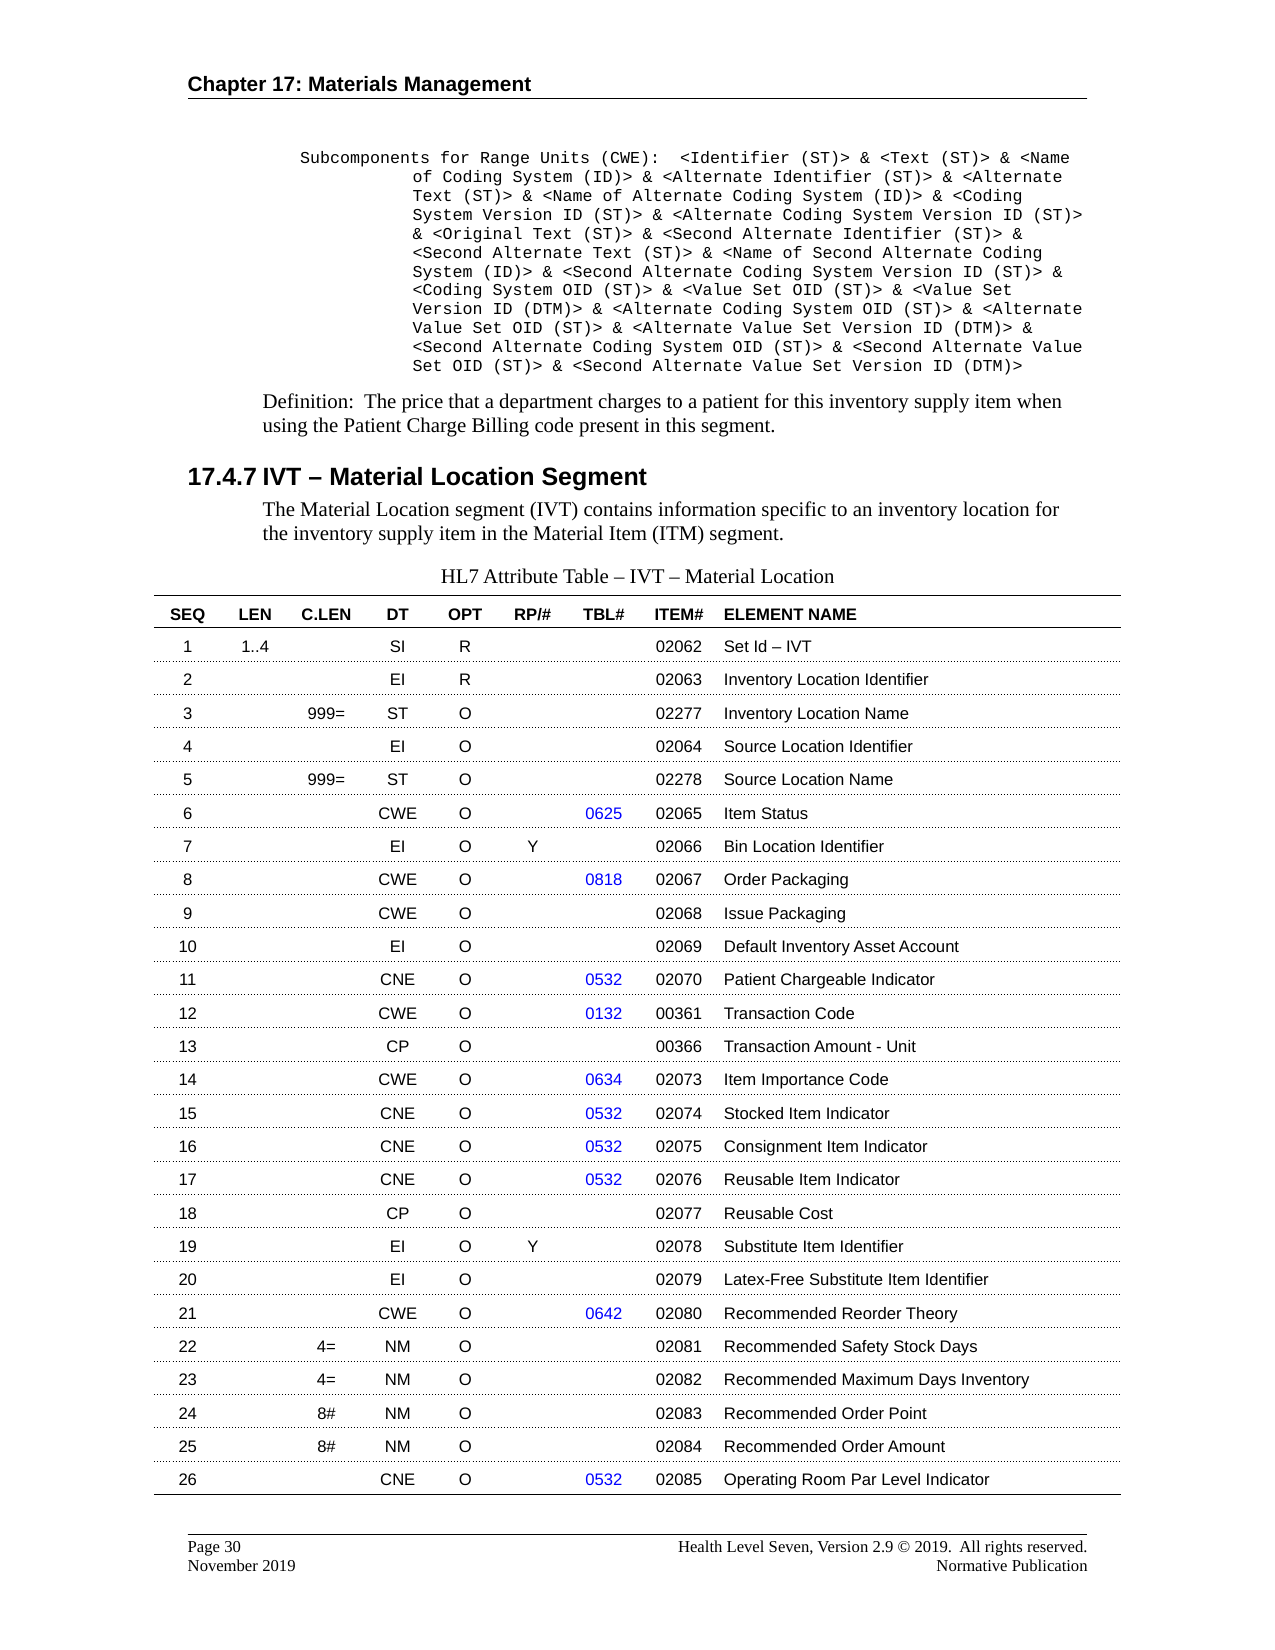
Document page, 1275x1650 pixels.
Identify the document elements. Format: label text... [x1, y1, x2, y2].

table_cell 02082 [641, 1361, 716, 1394]
table_cell [221, 961, 289, 994]
table_cell [289, 1194, 364, 1227]
table_cell [289, 1461, 364, 1494]
table_cell Inventory Location Identifier [716, 661, 1121, 694]
table_cell [289, 1227, 364, 1261]
table_cell [221, 1261, 289, 1294]
table_cell 02083 [641, 1394, 716, 1427]
table_cell 02077 [641, 1194, 716, 1227]
table_cell 0625 [566, 794, 641, 827]
table_cell [566, 1027, 641, 1061]
table_cell 02076 [641, 1161, 716, 1194]
table_cell 23 [154, 1361, 221, 1394]
table_cell 00361 [641, 994, 716, 1027]
table_cell Set Id – IVT [716, 628, 1121, 661]
table_cell [566, 661, 641, 694]
table_cell [566, 694, 641, 727]
table_cell 0532 [566, 1094, 641, 1127]
table_cell 21 [154, 1294, 221, 1327]
table_header ITEM# [641, 596, 716, 627]
table_cell 02067 [641, 861, 716, 894]
table_cell Item Importance Code [716, 1061, 1121, 1094]
table_cell 02062 [641, 628, 716, 661]
table_cell [289, 727, 364, 761]
table_cell 1 [154, 628, 221, 661]
table_cell Reusable Cost [716, 1194, 1121, 1227]
table_cell [499, 1261, 566, 1294]
table_cell 02278 [641, 761, 716, 794]
table_cell [566, 727, 641, 761]
table_cell [289, 1061, 364, 1094]
subtitle IVT – Material Location Segment [187, 462, 1087, 491]
table_cell R [431, 628, 499, 661]
table_cell [221, 1461, 289, 1494]
table_cell 6 [154, 794, 221, 827]
table_cell [221, 894, 289, 927]
table_cell [499, 894, 566, 927]
table_cell [221, 1294, 289, 1327]
table_cell CWE [364, 994, 431, 1027]
table_cell ST [364, 694, 431, 727]
table_cell EI [364, 927, 431, 961]
table_cell Source Location Name [716, 761, 1121, 794]
table_cell [221, 1027, 289, 1061]
table_cell [221, 927, 289, 961]
table_cell [289, 827, 364, 861]
table_cell O [431, 1194, 499, 1227]
table_cell 12 [154, 994, 221, 1027]
table_cell [221, 1161, 289, 1194]
table_cell 0818 [566, 861, 641, 894]
table_cell EI [364, 827, 431, 861]
table_cell [566, 827, 641, 861]
table_cell [499, 1127, 566, 1161]
table_cell CP [364, 1027, 431, 1061]
table_cell NM [364, 1394, 431, 1427]
table_cell [499, 1161, 566, 1194]
table_cell 13 [154, 1027, 221, 1061]
table_cell [566, 1194, 641, 1227]
table_cell 02277 [641, 694, 716, 727]
table_cell Default Inventory Asset Account [716, 927, 1121, 961]
table_cell [221, 994, 289, 1027]
table_cell [566, 761, 641, 794]
table_cell [499, 961, 566, 994]
table_header RP/# [499, 596, 566, 627]
table_cell Recommended Reorder Theory [716, 1294, 1121, 1327]
table_cell Order Packaging [716, 861, 1121, 894]
table_cell O [431, 1061, 499, 1094]
table_cell CWE [364, 1294, 431, 1327]
table_cell [289, 1094, 364, 1127]
table_cell [289, 994, 364, 1027]
table_cell [499, 1094, 566, 1127]
table_cell [499, 1461, 566, 1494]
table_cell NM [364, 1327, 431, 1361]
table_cell O [431, 1227, 499, 1261]
table_cell [499, 661, 566, 694]
table_cell 0532 [566, 1461, 641, 1494]
table_cell O [431, 994, 499, 1027]
table_cell 0634 [566, 1061, 641, 1094]
table_cell Reusable Item Indicator [716, 1161, 1121, 1194]
table_cell CWE [364, 794, 431, 827]
table_cell 02064 [641, 727, 716, 761]
table_cell R [431, 661, 499, 694]
table_cell [221, 827, 289, 861]
table_cell [221, 794, 289, 827]
table_cell O [431, 1127, 499, 1161]
table_cell O [431, 1294, 499, 1327]
table_cell [289, 1261, 364, 1294]
table_cell 16 [154, 1127, 221, 1161]
table_cell 3 [154, 694, 221, 727]
table_cell [499, 1061, 566, 1094]
table_cell O [431, 1027, 499, 1061]
table_cell 02065 [641, 794, 716, 827]
table_cell [221, 661, 289, 694]
table_cell [566, 1394, 641, 1427]
table_cell 999= [289, 694, 364, 727]
table_header SEQ [154, 596, 221, 627]
table_cell 02078 [641, 1227, 716, 1261]
table_cell [221, 1194, 289, 1227]
table_cell O [431, 1161, 499, 1194]
table_cell 02081 [641, 1327, 716, 1361]
table_cell [499, 694, 566, 727]
table_cell [499, 1294, 566, 1327]
table_cell Recommended Safety Stock Days [716, 1327, 1121, 1361]
table_cell 25 [154, 1427, 221, 1461]
table_cell [221, 1327, 289, 1361]
table_cell 02080 [641, 1294, 716, 1327]
table_cell [221, 761, 289, 794]
table_cell [566, 927, 641, 961]
table_cell [221, 1127, 289, 1161]
table_cell 999= [289, 761, 364, 794]
table_cell EI [364, 1227, 431, 1261]
table_cell Substitute Item Identifier [716, 1227, 1121, 1261]
table_cell 8# [289, 1394, 364, 1427]
table_cell [289, 861, 364, 894]
table_cell [289, 927, 364, 961]
table_cell Bin Location Identifier [716, 827, 1121, 861]
table_cell Recommended Order Amount [716, 1427, 1121, 1461]
table_cell 4= [289, 1361, 364, 1394]
table_cell [499, 761, 566, 794]
table_cell [566, 1327, 641, 1361]
text Subcomponents for Range Units (CWE): <Identifier (ST)> & <Text (ST)> & <Name of Coding System (ID)> & <Alternate Identifier (ST)> & <Alternate Text (ST)> & <Name of Alternate Coding System (ID)> & <Coding System Version ID (ST)> & <Alternate Coding System Version ID (ST)> & <Original Text (ST)> & <Second Alternate Identifier (ST)> & <Second Alternate Text (ST)> & <Name of Second Alternate Coding System (ID)> & <Second Alternate Coding System Version ID (ST)> & <Coding System OID (ST)> & <Value Set OID (ST)> & <Value Set Version ID (DTM)> & <Alternate Coding System OID (ST)> & <Alternate Value Set OID (ST)> & <Alternate Value Set Version ID (DTM)> & <Second Alternate Coding System OID (ST)> & <Second Alternate Value Set OID (ST)> & <Second Alternate Value Set Version ID (DTM)> [300, 150, 1087, 376]
table_cell 9 [154, 894, 221, 927]
table_cell 0642 [566, 1294, 641, 1327]
table_cell [566, 1227, 641, 1261]
table_cell [499, 794, 566, 827]
table_cell 11 [154, 961, 221, 994]
table_cell CWE [364, 1061, 431, 1094]
table_cell 20 [154, 1261, 221, 1294]
table_cell [499, 994, 566, 1027]
table_cell [289, 1127, 364, 1161]
table_cell Transaction Amount - Unit [716, 1027, 1121, 1061]
table_cell [221, 1427, 289, 1461]
table_cell O [431, 694, 499, 727]
table_cell 7 [154, 827, 221, 861]
table_header TBL# [566, 596, 641, 627]
table_cell O [431, 794, 499, 827]
table_cell Source Location Identifier [716, 727, 1121, 761]
table_cell Consignment Item Indicator [716, 1127, 1121, 1161]
table_cell [499, 628, 566, 661]
table_cell CWE [364, 894, 431, 927]
table_cell 0532 [566, 961, 641, 994]
table_cell 8# [289, 1427, 364, 1461]
table_cell O [431, 1361, 499, 1394]
table_cell NM [364, 1361, 431, 1394]
table_cell 26 [154, 1461, 221, 1494]
table_cell 4= [289, 1327, 364, 1361]
table_cell 02068 [641, 894, 716, 927]
table_cell EI [364, 1261, 431, 1294]
table_cell [499, 1194, 566, 1227]
text HL7 Attribute Table – IVT – Material Location [187, 564, 1087, 589]
table_cell 02069 [641, 927, 716, 961]
table_cell Recommended Maximum Days Inventory [716, 1361, 1121, 1394]
text Definition: The price that a department charges to a patient for this inventory supply item when using the Patient Charge Billing code present in this segment. [262, 389, 1087, 437]
table_cell O [431, 1394, 499, 1427]
table_cell O [431, 761, 499, 794]
table_cell 02073 [641, 1061, 716, 1094]
table_cell [499, 1327, 566, 1361]
table_cell 0132 [566, 994, 641, 1027]
table_cell O [431, 1327, 499, 1361]
table_cell EI [364, 727, 431, 761]
table_cell Y [499, 827, 566, 861]
table_cell [566, 894, 641, 927]
table_cell O [431, 1261, 499, 1294]
table_cell 02084 [641, 1427, 716, 1461]
table_cell [566, 1427, 641, 1461]
table_cell 24 [154, 1394, 221, 1427]
table_cell 02066 [641, 827, 716, 861]
table_cell Y [499, 1227, 566, 1261]
table_cell 02075 [641, 1127, 716, 1161]
table_cell [221, 1061, 289, 1094]
table_cell 18 [154, 1194, 221, 1227]
table_cell 02074 [641, 1094, 716, 1127]
table_cell 4 [154, 727, 221, 761]
table_cell SI [364, 628, 431, 661]
table_cell 00366 [641, 1027, 716, 1061]
table_cell ST [364, 761, 431, 794]
table_cell [289, 661, 364, 694]
table_cell [221, 694, 289, 727]
table_cell Operating Room Par Level Indicator [716, 1461, 1121, 1494]
table_header ELEMENT NAME [716, 596, 1121, 627]
table_cell CP [364, 1194, 431, 1227]
table_header C.LEN [289, 596, 364, 627]
table_cell 17 [154, 1161, 221, 1194]
table_cell [289, 1161, 364, 1194]
table_cell [499, 927, 566, 961]
table_cell [499, 861, 566, 894]
table_cell 14 [154, 1061, 221, 1094]
table_cell 10 [154, 927, 221, 961]
table_cell [221, 1361, 289, 1394]
table_cell CNE [364, 1461, 431, 1494]
table_cell O [431, 727, 499, 761]
table_cell [221, 727, 289, 761]
table_cell NM [364, 1427, 431, 1461]
table_cell 02070 [641, 961, 716, 994]
table_cell [289, 961, 364, 994]
table_cell O [431, 827, 499, 861]
table_cell [289, 1027, 364, 1061]
table_cell O [431, 861, 499, 894]
table_cell Item Status [716, 794, 1121, 827]
table_cell CNE [364, 1127, 431, 1161]
table_cell O [431, 1427, 499, 1461]
table_cell [499, 1361, 566, 1394]
table_cell [566, 1361, 641, 1394]
table_cell Stocked Item Indicator [716, 1094, 1121, 1127]
table_cell CWE [364, 861, 431, 894]
table_cell [221, 861, 289, 894]
table_cell [499, 1427, 566, 1461]
table_cell [499, 1394, 566, 1427]
table_cell EI [364, 661, 431, 694]
table_header OPT [431, 596, 499, 627]
table_cell Latex-Free Substitute Item Identifier [716, 1261, 1121, 1294]
table_cell CNE [364, 1161, 431, 1194]
table_cell [566, 628, 641, 661]
table_cell [221, 1094, 289, 1127]
table_header DT [364, 596, 431, 627]
table_cell [289, 628, 364, 661]
table_cell [289, 794, 364, 827]
table_cell O [431, 1094, 499, 1127]
table_cell [499, 727, 566, 761]
table_cell 19 [154, 1227, 221, 1261]
table_cell O [431, 894, 499, 927]
table_cell Transaction Code [716, 994, 1121, 1027]
table_cell Recommended Order Point [716, 1394, 1121, 1427]
table_cell 15 [154, 1094, 221, 1127]
table_cell [289, 894, 364, 927]
table_cell [289, 1294, 364, 1327]
table_cell 22 [154, 1327, 221, 1361]
table_cell CNE [364, 1094, 431, 1127]
table_cell 0532 [566, 1161, 641, 1194]
text The Material Location segment (IVT) contains information specific to an inventory location for the inventory supply item in the Material Item (ITM) segment. [262, 497, 1087, 545]
table_cell 2 [154, 661, 221, 694]
table_header LEN [221, 596, 289, 627]
table_cell Issue Packaging [716, 894, 1121, 927]
table_cell O [431, 1461, 499, 1494]
table_cell 02085 [641, 1461, 716, 1494]
table_cell 5 [154, 761, 221, 794]
table_cell [221, 1227, 289, 1261]
table_cell Inventory Location Name [716, 694, 1121, 727]
table_cell [499, 1027, 566, 1061]
table_cell CNE [364, 961, 431, 994]
table_cell Patient Chargeable Indicator [716, 961, 1121, 994]
table_cell 1..4 [221, 628, 289, 661]
table_cell 8 [154, 861, 221, 894]
table_cell [221, 1394, 289, 1427]
table_cell 02063 [641, 661, 716, 694]
table_cell 0532 [566, 1127, 641, 1161]
table_cell [566, 1261, 641, 1294]
table_cell O [431, 961, 499, 994]
table_cell 02079 [641, 1261, 716, 1294]
table_cell O [431, 927, 499, 961]
